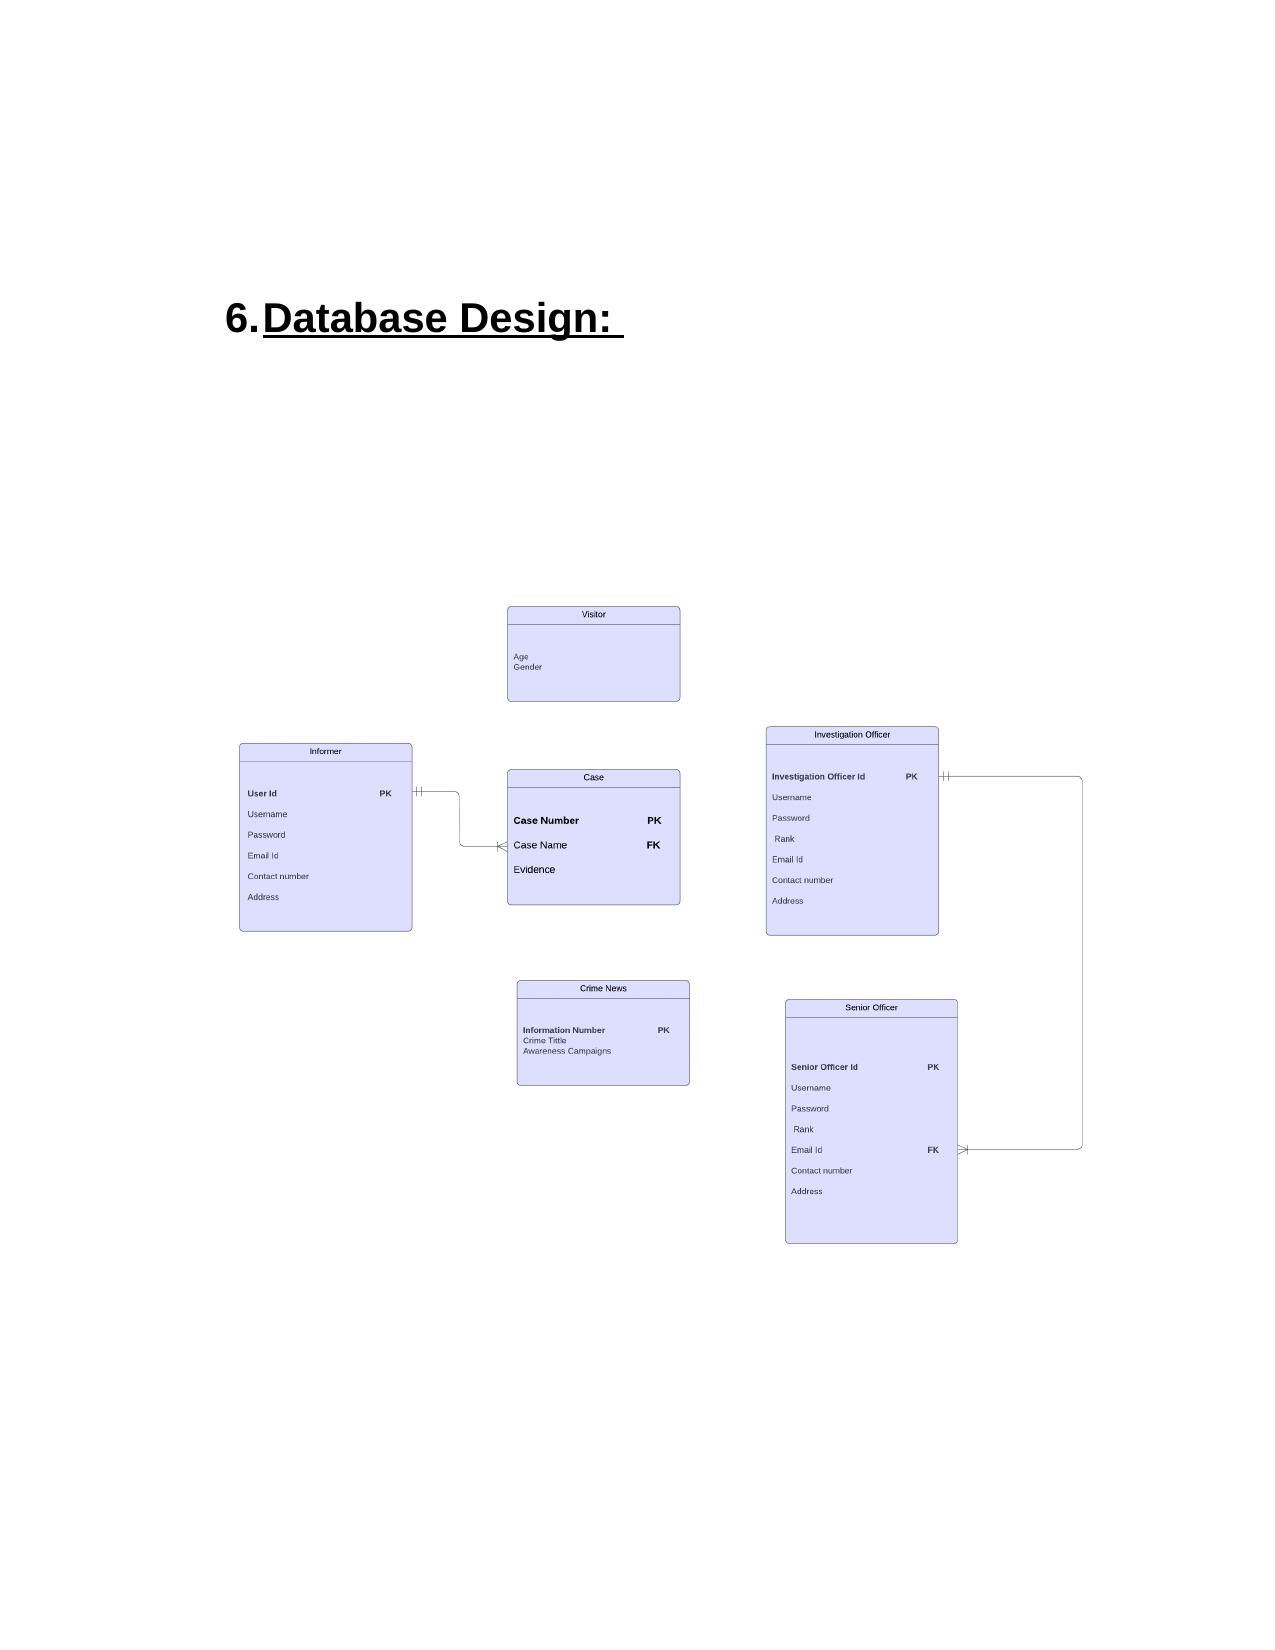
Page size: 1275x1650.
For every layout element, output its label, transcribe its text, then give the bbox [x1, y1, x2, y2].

list Database Design: [225, 294, 1200, 342]
picture [187, 564, 1128, 1286]
